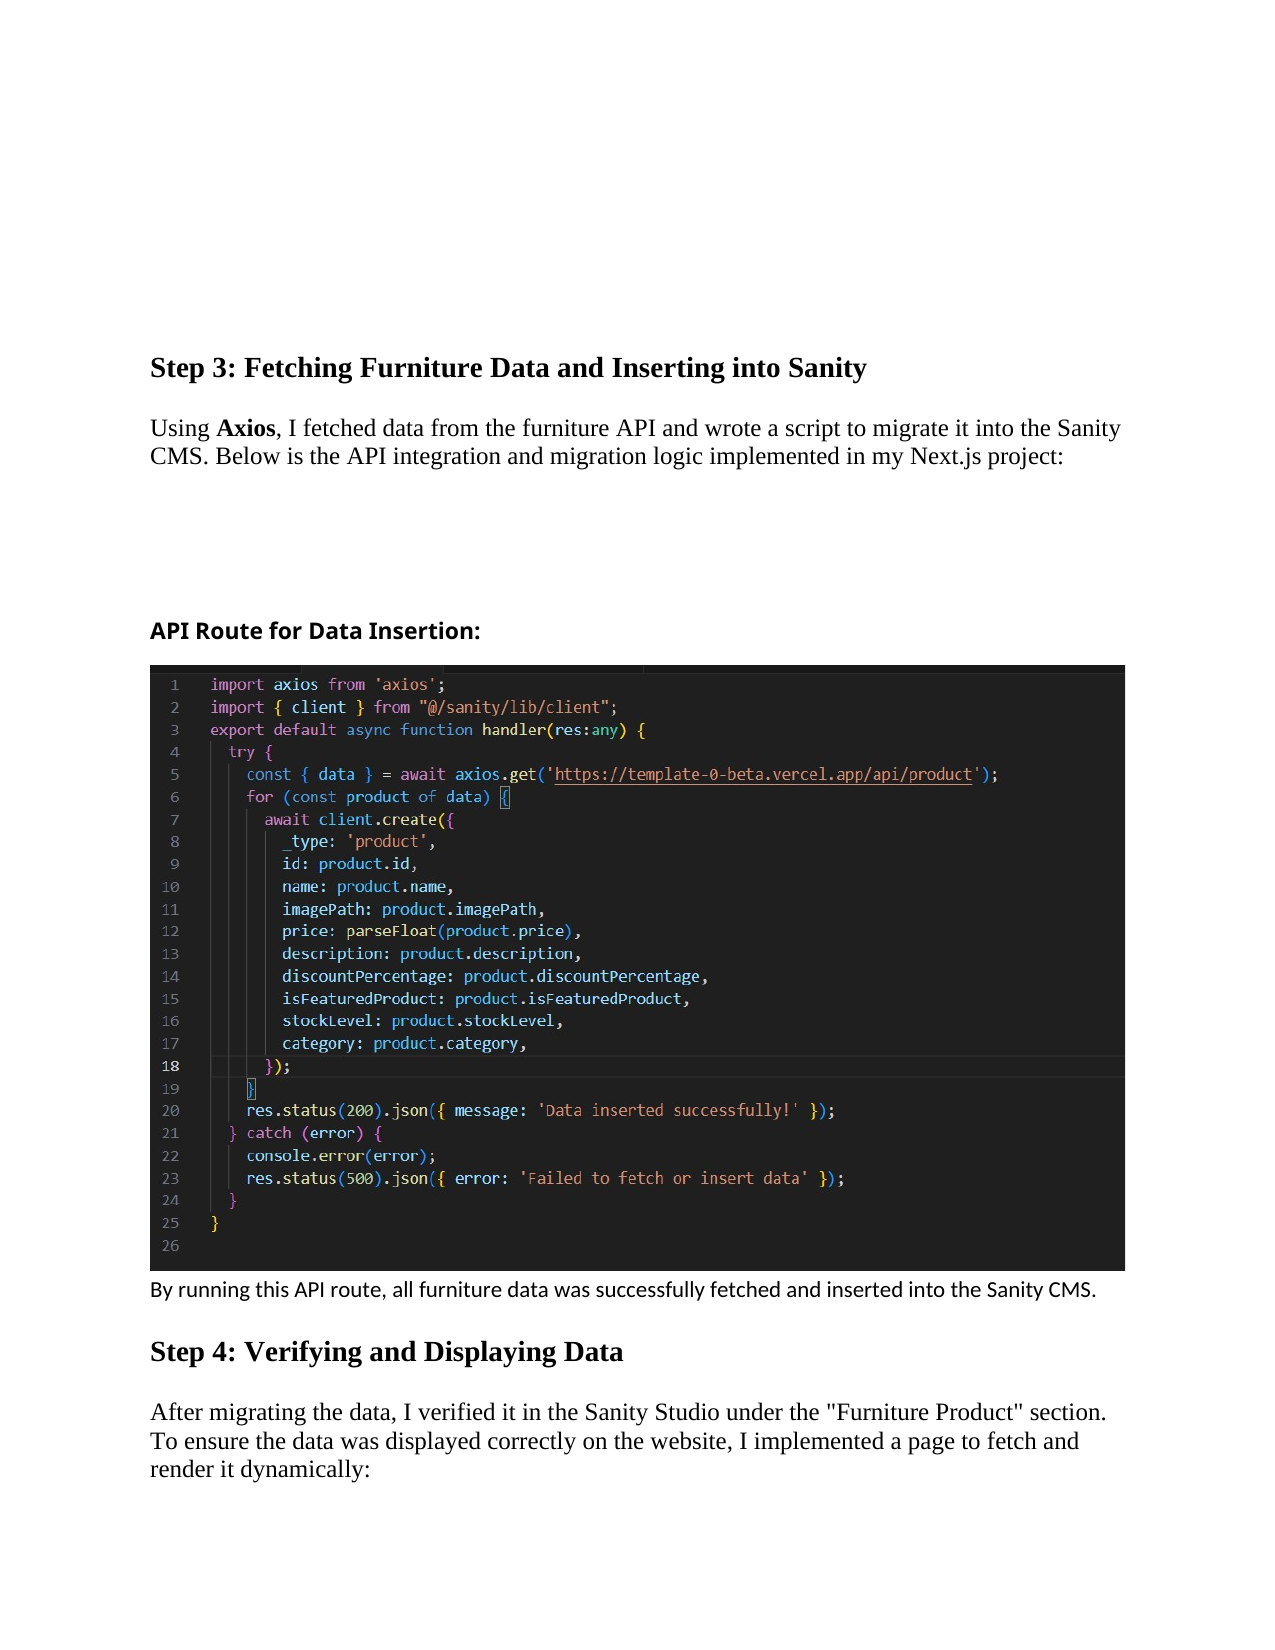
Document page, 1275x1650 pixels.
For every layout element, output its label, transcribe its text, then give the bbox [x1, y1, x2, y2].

subtitle Step 4: Verifying and Displaying Data [150, 1334, 1125, 1368]
text Using Axios, I fetched data from the furniture API and wrote a script to migrate it into the Sanity CMS. Below is the API integration and migration logic implemented in my Next.js project: [150, 413, 1125, 470]
picture [150, 665, 1125, 1271]
text API Route for Data Insertion: [150, 615, 1125, 646]
text By running this API route, all furniture data was successfully fetched and inserted into the Sanity CMS. [150, 1275, 1125, 1303]
subtitle Step 3: Fetching Furniture Data and Inserting into Sanity [150, 350, 1125, 383]
text After migrating the data, I verified it in the Sanity Studio under the "Furniture Product" section. To ensure the data was displayed correctly on the website, I implemented a page to fetch and render it dynamically: [150, 1397, 1125, 1483]
